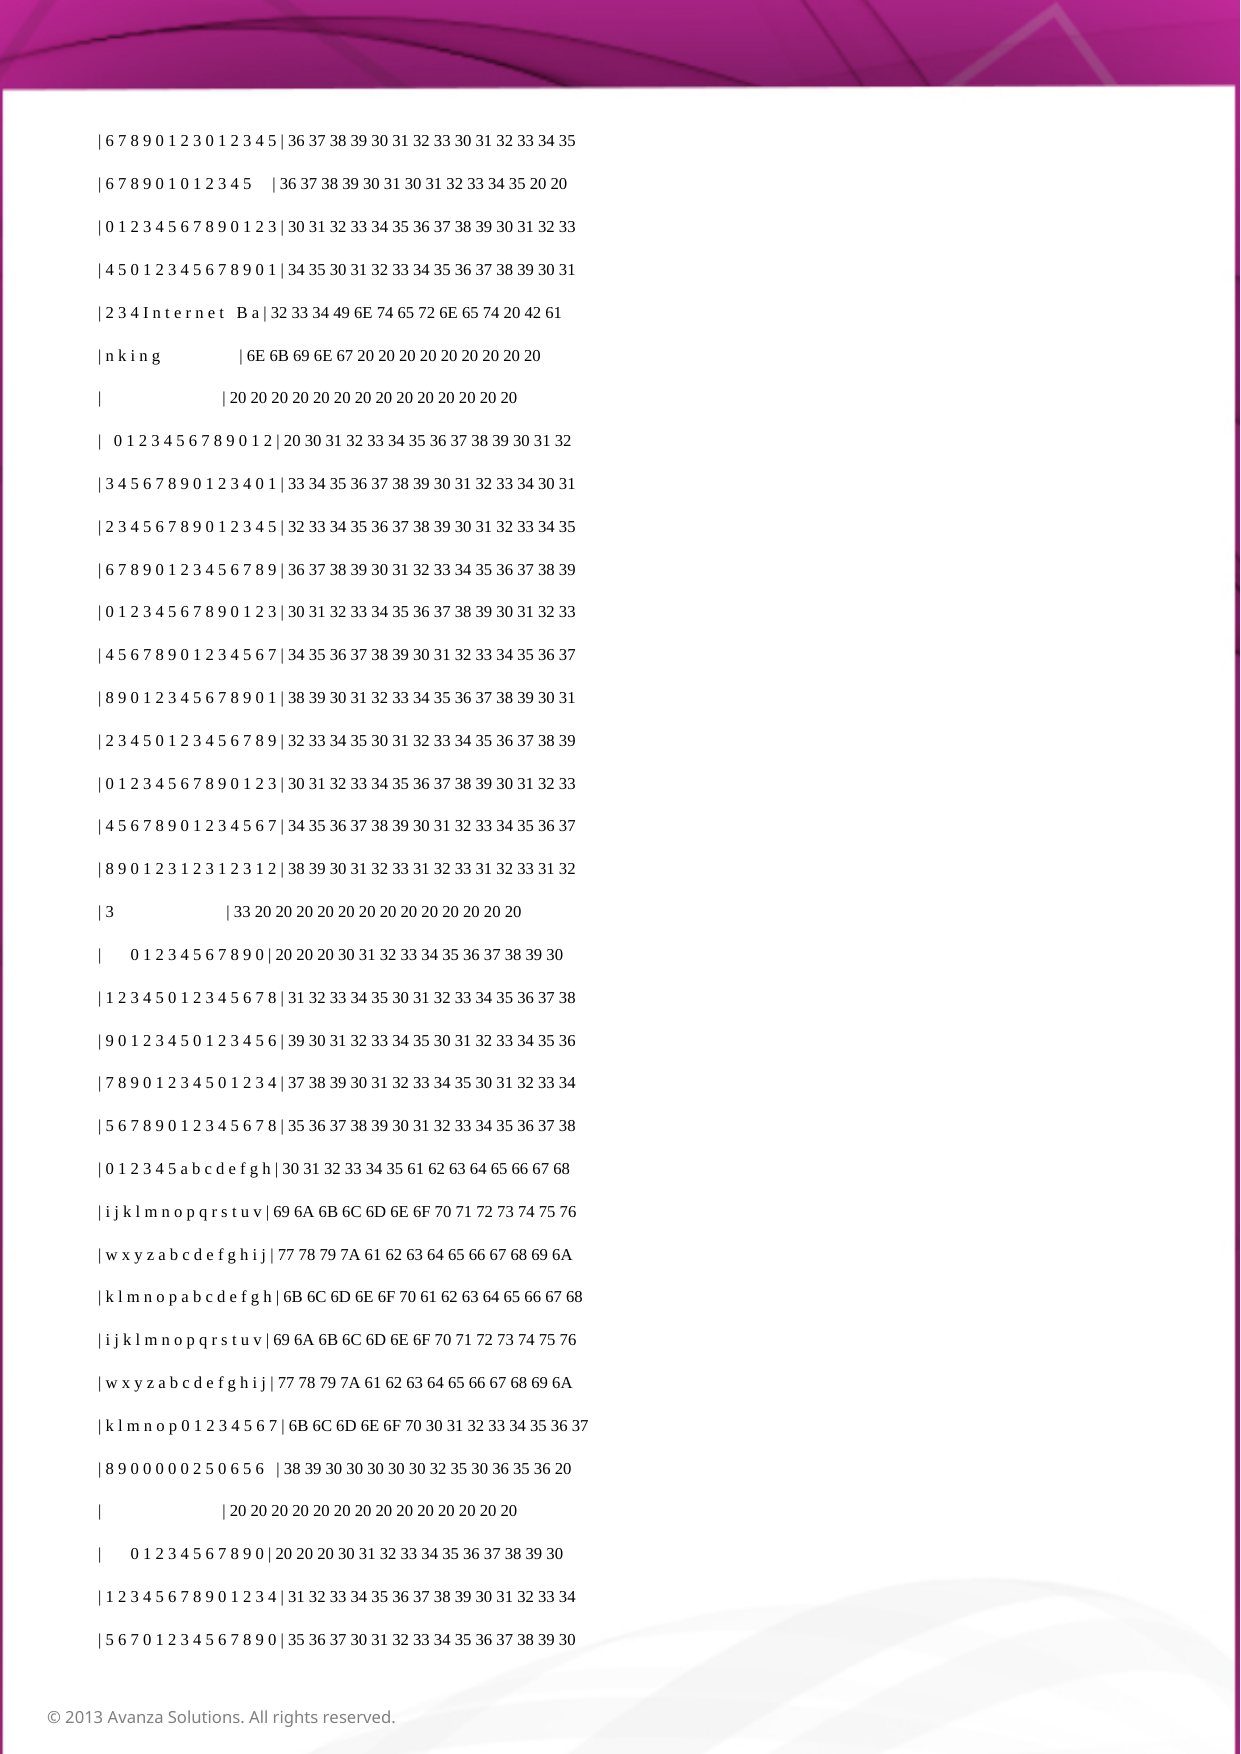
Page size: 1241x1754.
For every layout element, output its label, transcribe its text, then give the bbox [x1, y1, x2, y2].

text | 4 5 6 7 8 9 0 1 2 3 4 5 6 7 | 34 35 36 37 38 39 30 31 32 33 34 35 36 37 [94, 816, 1162, 835]
text | 8 9 0 1 2 3 4 5 6 7 8 9 0 1 | 38 39 30 31 32 33 34 35 36 37 38 39 30 31 [94, 688, 1162, 707]
text | k l m n o p a b c d e f g h | 6B 6C 6D 6E 6F 70 61 62 63 64 65 66 67 68 [94, 1287, 1162, 1306]
text | 4 5 6 7 8 9 0 1 2 3 4 5 6 7 | 34 35 36 37 38 39 30 31 32 33 34 35 36 37 [94, 645, 1162, 664]
text | 6 7 8 9 0 1 2 3 4 5 6 7 8 9 | 36 37 38 39 30 31 32 33 34 35 36 37 38 39 [94, 559, 1162, 578]
text | 0 1 2 3 4 5 6 7 8 9 0 | 20 20 20 30 31 32 33 34 35 36 37 38 39 30 [94, 1544, 1162, 1563]
text | 6 7 8 9 0 1 2 3 0 1 2 3 4 5 | 36 37 38 39 30 31 32 33 30 31 32 33 34 35 [94, 131, 1162, 150]
text | 5 6 7 8 9 0 1 2 3 4 5 6 7 8 | 35 36 37 38 39 30 31 32 33 34 35 36 37 38 [94, 1116, 1162, 1135]
text | 0 1 2 3 4 5 6 7 8 9 0 1 2 3 | 30 31 32 33 34 35 36 37 38 39 30 31 32 33 [94, 773, 1162, 793]
text | 0 1 2 3 4 5 6 7 8 9 0 1 2 | 20 30 31 32 33 34 35 36 37 38 39 30 31 32 [94, 431, 1162, 450]
text | 0 1 2 3 4 5 6 7 8 9 0 1 2 3 | 30 31 32 33 34 35 36 37 38 39 30 31 32 33 [94, 217, 1162, 236]
text | 7 8 9 0 1 2 3 4 5 0 1 2 3 4 | 37 38 39 30 31 32 33 34 35 30 31 32 33 34 [94, 1073, 1162, 1092]
text | 8 9 0 0 0 0 0 2 5 0 6 5 6 | 38 39 30 30 30 30 30 32 35 30 36 35 36 20 [94, 1458, 1162, 1478]
text | 5 6 7 0 1 2 3 4 5 6 7 8 9 0 | 35 36 37 30 31 32 33 34 35 36 37 38 39 30 [94, 1630, 1162, 1649]
text | 1 2 3 4 5 0 1 2 3 4 5 6 7 8 | 31 32 33 34 35 30 31 32 33 34 35 36 37 38 [94, 987, 1162, 1007]
text | w x y z a b c d e f g h i j | 77 78 79 7A 61 62 63 64 65 66 67 68 69 6A [94, 1373, 1162, 1392]
text | 4 5 0 1 2 3 4 5 6 7 8 9 0 1 | 34 35 30 31 32 33 34 35 36 37 38 39 30 31 [94, 260, 1162, 279]
text | | 20 20 20 20 20 20 20 20 20 20 20 20 20 20 [94, 1501, 1162, 1520]
text | 9 0 1 2 3 4 5 0 1 2 3 4 5 6 | 39 30 31 32 33 34 35 30 31 32 33 34 35 36 [94, 1030, 1162, 1049]
text | i j k l m n o p q r s t u v | 69 6A 6B 6C 6D 6E 6F 70 71 72 73 74 75 76 [94, 1202, 1162, 1221]
picture [0, 0, 1241, 1754]
text | n k i n g | 6E 6B 69 6E 67 20 20 20 20 20 20 20 20 20 [94, 345, 1162, 364]
text | 6 7 8 9 0 1 0 1 2 3 4 5 | 36 37 38 39 30 31 30 31 32 33 34 35 20 20 [94, 174, 1162, 193]
text | 2 3 4 I n t e r n e t B a | 32 33 34 49 6E 74 65 72 6E 65 74 20 42 61 [94, 302, 1162, 322]
text | i j k l m n o p q r s t u v | 69 6A 6B 6C 6D 6E 6F 70 71 72 73 74 75 76 [94, 1330, 1162, 1349]
text | 3 4 5 6 7 8 9 0 1 2 3 4 0 1 | 33 34 35 36 37 38 39 30 31 32 33 34 30 31 [94, 474, 1162, 493]
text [94, 1587, 1162, 1606]
text | 3 | 33 20 20 20 20 20 20 20 20 20 20 20 20 20 [94, 902, 1162, 921]
text | 0 1 2 3 4 5 6 7 8 9 0 | 20 20 20 30 31 32 33 34 35 36 37 38 39 30 [94, 945, 1162, 964]
text | 2 3 4 5 6 7 8 9 0 1 2 3 4 5 | 32 33 34 35 36 37 38 39 30 31 32 33 34 35 [94, 517, 1162, 536]
text | k l m n o p 0 1 2 3 4 5 6 7 | 6B 6C 6D 6E 6F 70 30 31 32 33 34 35 36 37 [94, 1416, 1162, 1435]
text | 2 3 4 5 0 1 2 3 4 5 6 7 8 9 | 32 33 34 35 30 31 32 33 34 35 36 37 38 39 [94, 731, 1162, 750]
text | 0 1 2 3 4 5 a b c d e f g h | 30 31 32 33 34 35 61 62 63 64 65 66 67 68 [94, 1159, 1162, 1178]
text | 0 1 2 3 4 5 6 7 8 9 0 1 2 3 | 30 31 32 33 34 35 36 37 38 39 30 31 32 33 [94, 602, 1162, 621]
text | w x y z a b c d e f g h i j | 77 78 79 7A 61 62 63 64 65 66 67 68 69 6A [94, 1244, 1162, 1263]
text | 8 9 0 1 2 3 1 2 3 1 2 3 1 2 | 38 39 30 31 32 33 31 32 33 31 32 33 31 32 [94, 859, 1162, 878]
text | | 20 20 20 20 20 20 20 20 20 20 20 20 20 20 [94, 388, 1162, 407]
